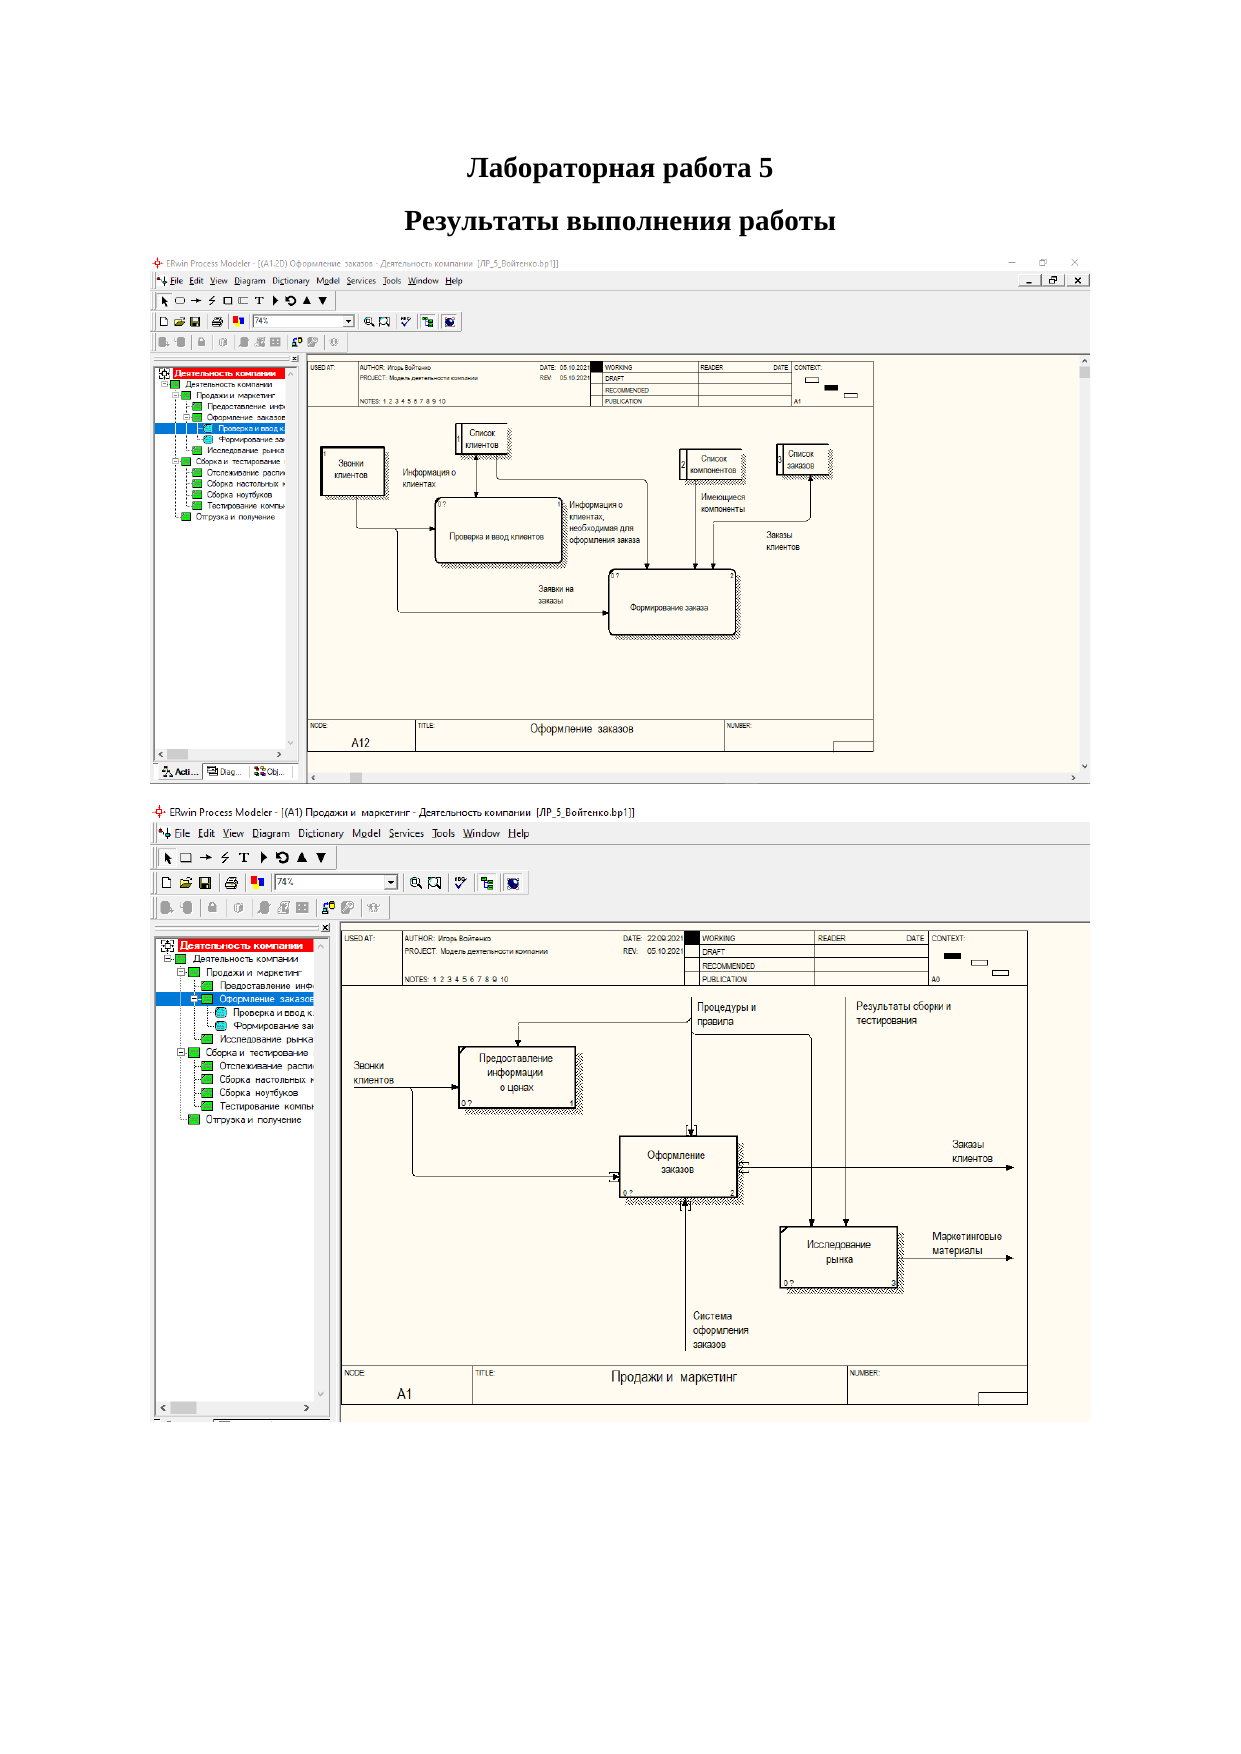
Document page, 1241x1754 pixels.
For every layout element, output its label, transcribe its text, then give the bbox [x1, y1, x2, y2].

text Результаты выполнения работы [150, 203, 1090, 236]
picture [150, 255, 1091, 784]
picture [150, 802, 1091, 1422]
text Лабораторная работа 5 [150, 150, 1090, 183]
